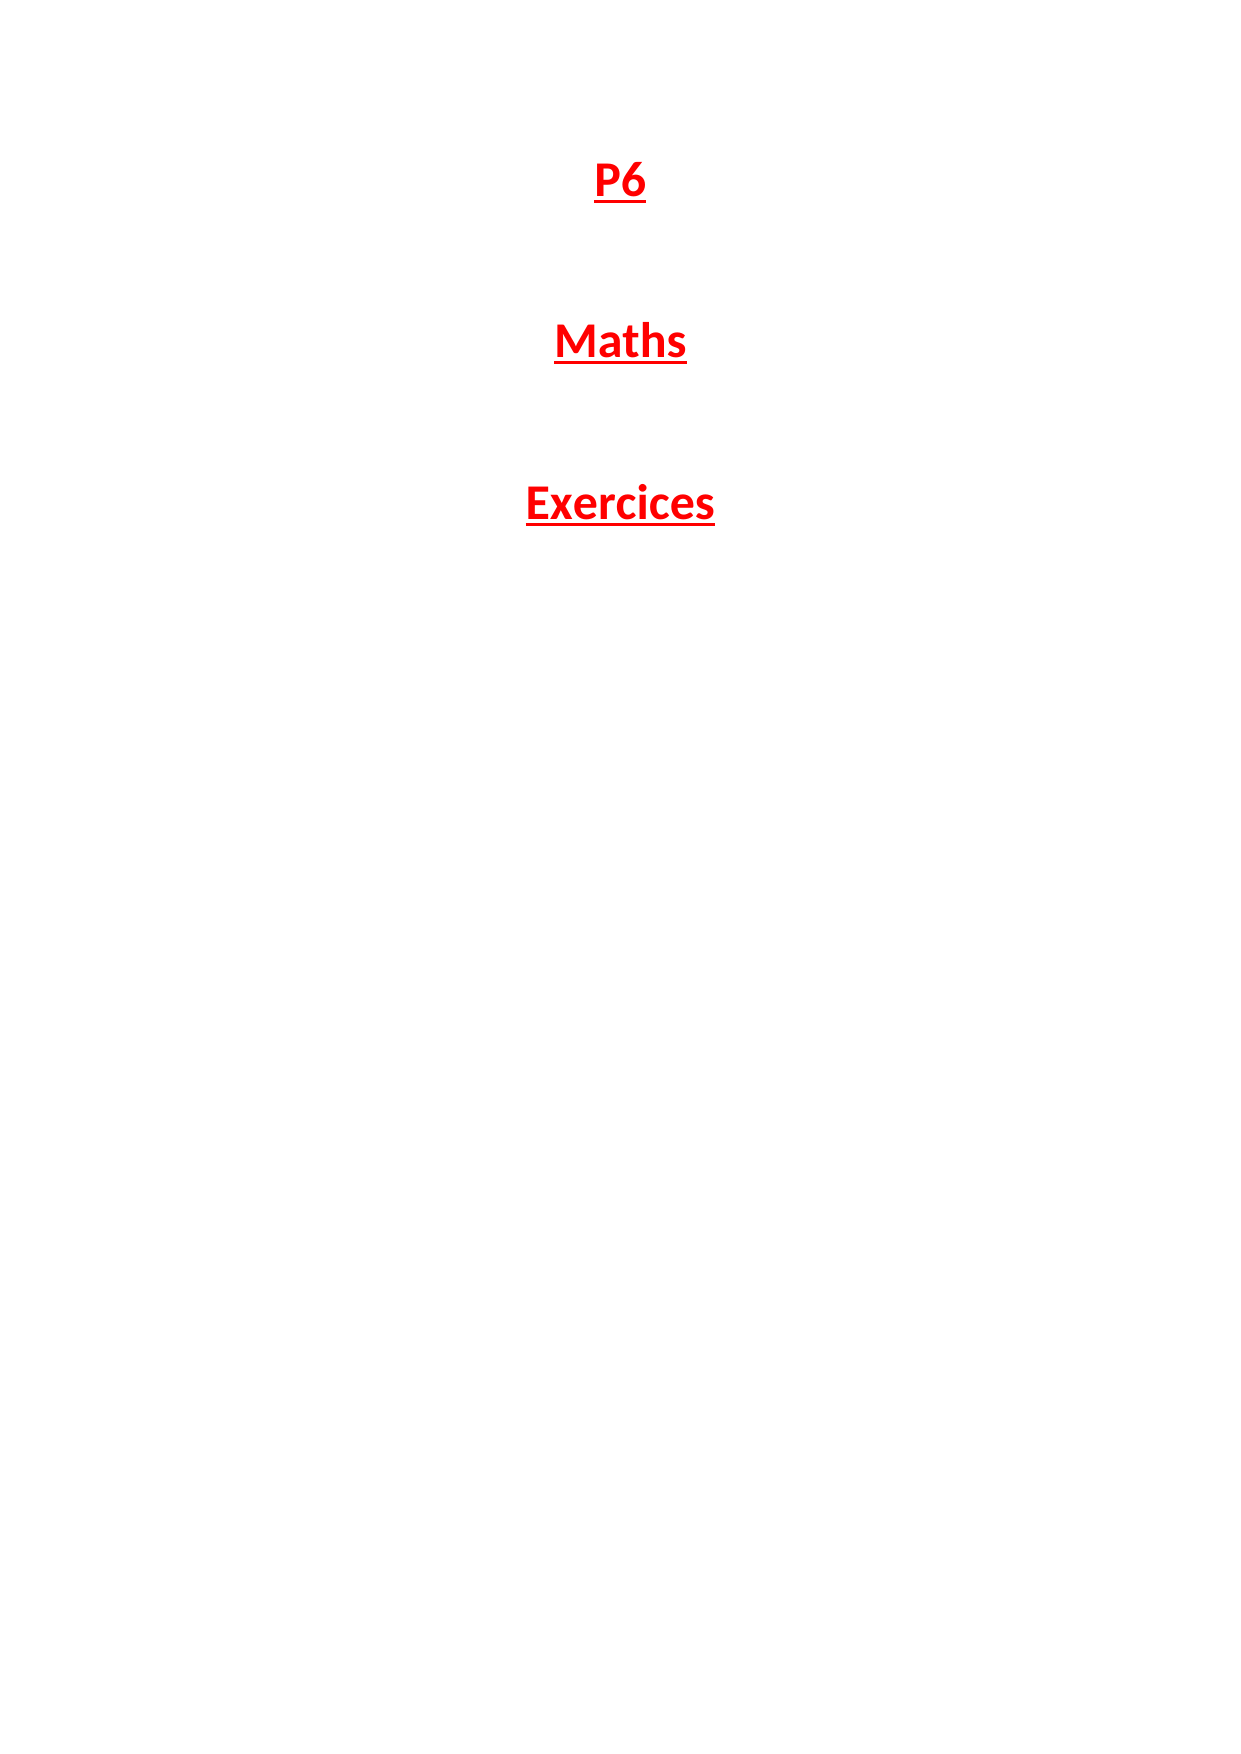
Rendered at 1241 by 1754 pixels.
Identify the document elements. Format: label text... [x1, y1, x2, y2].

text Maths [148, 309, 1093, 370]
text P6 [148, 148, 1093, 209]
text Exercices [148, 471, 1093, 532]
